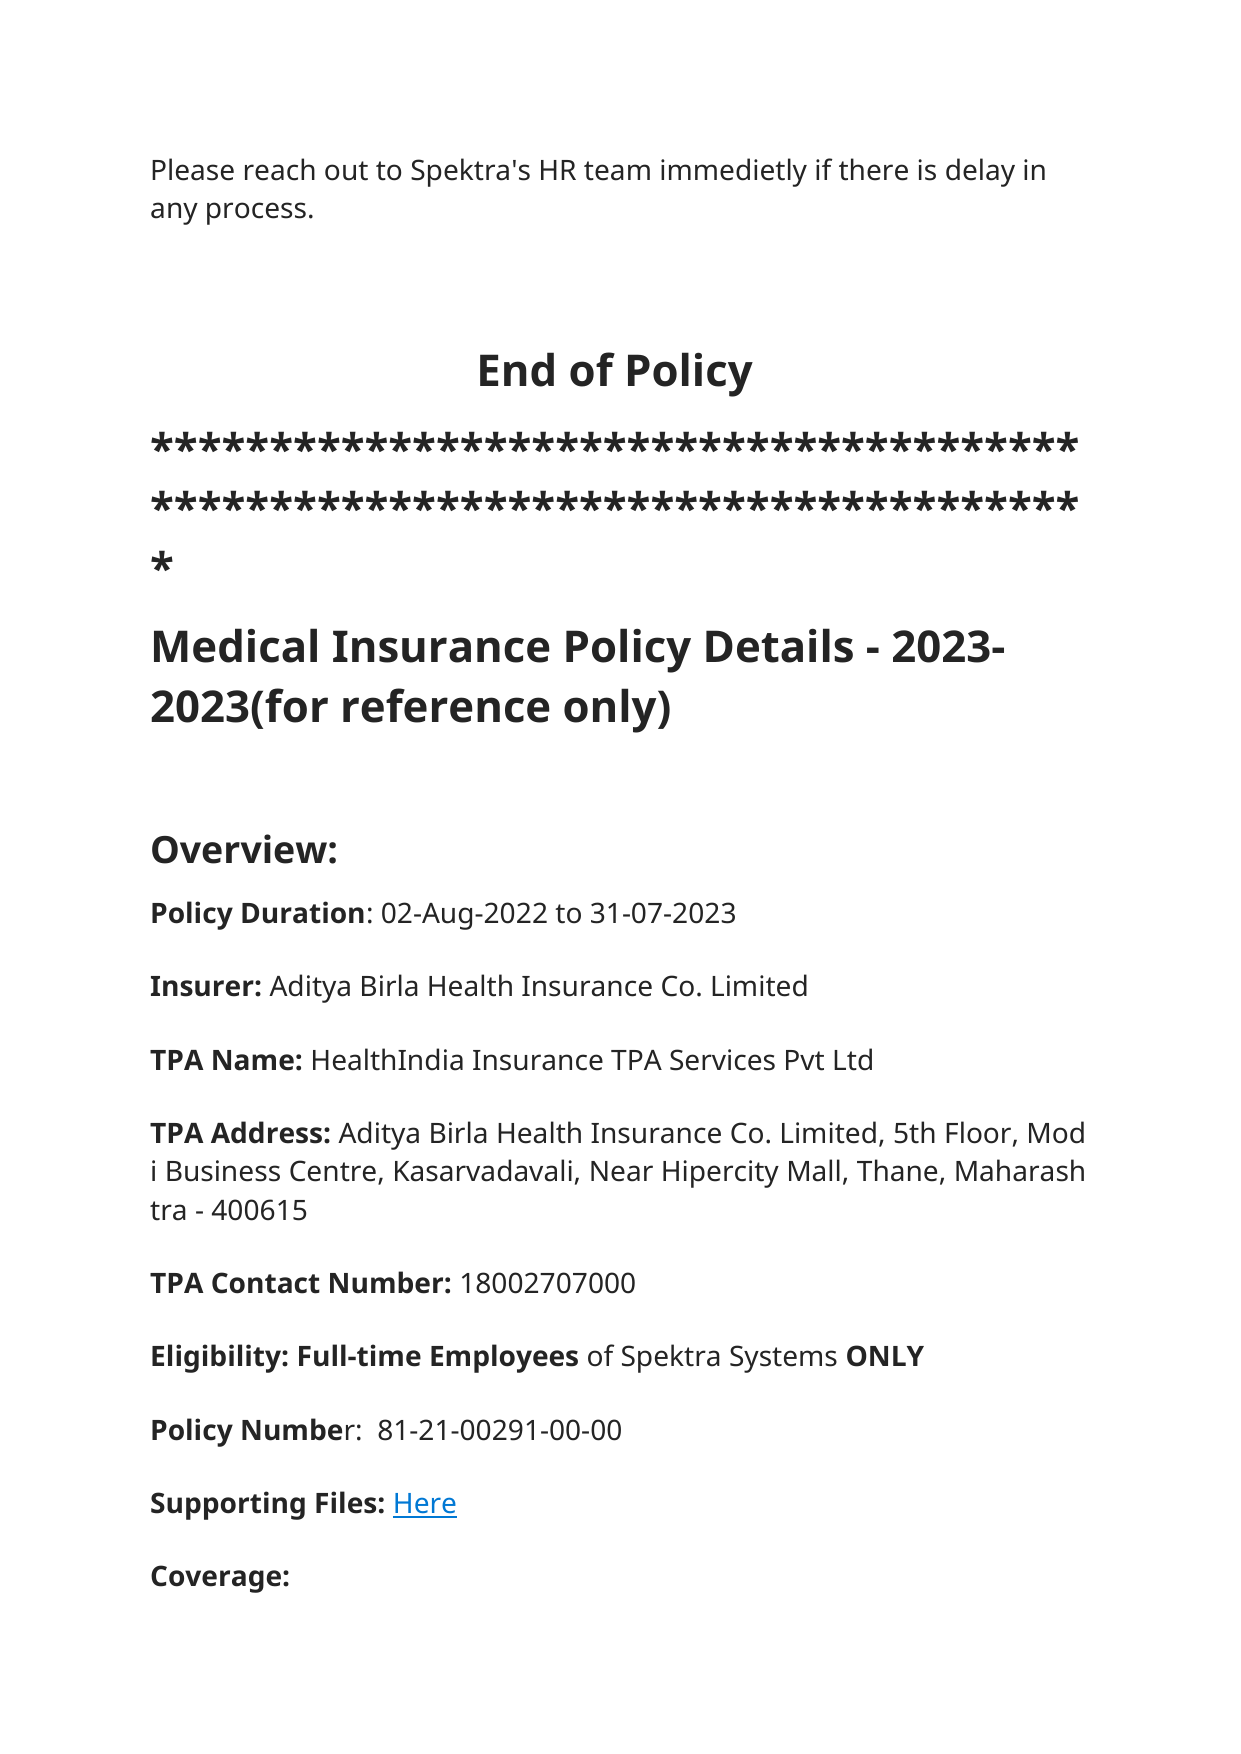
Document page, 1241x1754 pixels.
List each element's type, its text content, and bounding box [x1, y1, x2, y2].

text Overview: [150, 823, 1090, 874]
text End of Policy [150, 340, 1090, 399]
text TPA Contact Number: 18002707000 [150, 1263, 1090, 1302]
text Please reach out to Spektra's HR team immedietly if there is delay in any process. [150, 150, 1090, 227]
text ******************************************************************************* [150, 418, 1090, 597]
text Coverage: [150, 1557, 1090, 1595]
text Eligibility: Full-time Employees of Spektra Systems ONLY [150, 1337, 1090, 1375]
text Policy Duration: 02-Aug-2022 to 31-07-2023 [150, 893, 1090, 932]
text Insurer: Aditya Birla Health Insurance Co. Limited [150, 967, 1090, 1005]
text Medical Insurance Policy Details - 2023-2023(for reference only) [150, 616, 1090, 735]
text Supporting Files: Here [150, 1483, 1090, 1522]
text Policy Number: 81-21-00291-00-00 [150, 1410, 1090, 1448]
text TPA Name: HealthIndia Insurance TPA Services Pvt Ltd [150, 1040, 1090, 1078]
text TPA Address: Aditya Birla Health Insurance Co. Limited, 5th Floor, Modi Business Centre, Kasarvadavali, Near Hipercity Mall, Thane, Maharashtra - 400615 [150, 1113, 1090, 1228]
